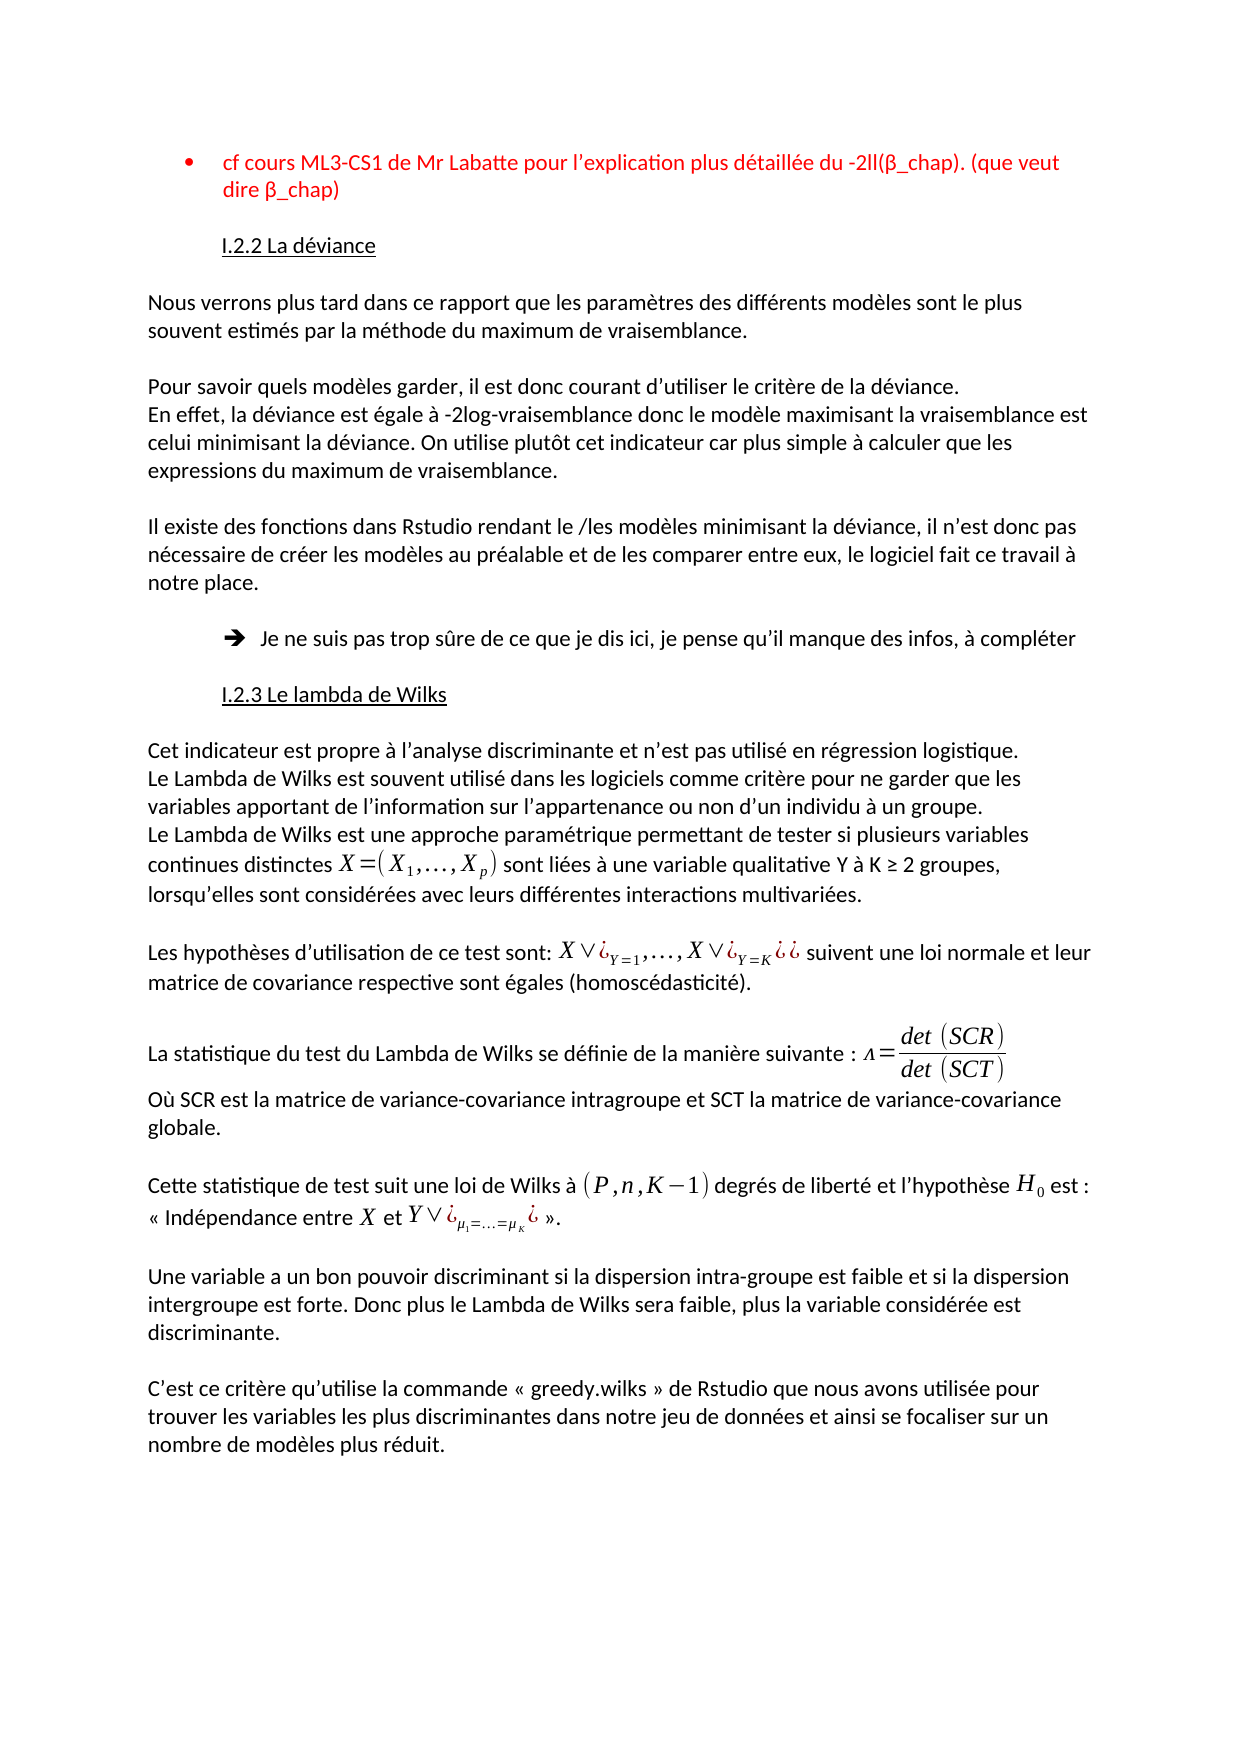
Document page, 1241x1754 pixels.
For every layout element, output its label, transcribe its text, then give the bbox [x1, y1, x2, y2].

text Cet indicateur est propre à l’analyse discriminante et n’est pas utilisé en régression logistique. [148, 736, 1093, 764]
list Je ne suis pas trop sûre de ce que je dis ici, je pense qu’il manque des infos, à compléter [223, 624, 1093, 652]
text C’est ce critère qu’utilise la commande « greedy.wilks » de Rstudio que nous avons utilisée pour trouver les variables les plus discriminantes dans notre jeu de données et ainsi se focaliser sur un nombre de modèles plus réduit. [148, 1374, 1093, 1458]
text Il existe des fonctions dans Rstudio rendant le /les modèles minimisant la déviance, il n’est donc pas nécessaire de créer les modèles au préalable et de les comparer entre eux, le logiciel fait ce travail à notre place. [148, 512, 1093, 596]
text Les hypothèses d’utilisation de ce test sont: suivent une loi normale et leur matrice de covariance respective sont égales (homoscédasticité). [148, 937, 1093, 996]
list cf cours ML3-CS1 de Mr Labatte pour l’explication plus détaillée du -2ll(β_chap). (que veut dire β_chap) [185, 148, 1093, 204]
text Où SCR est la matrice de variance-covariance intragroupe et SCT la matrice de variance-covariance globale. [148, 1085, 1093, 1141]
text Nous verrons plus tard dans ce rapport que les paramètres des différents modèles sont le plus souvent estimés par la méthode du maximum de vraisemblance. [148, 288, 1093, 344]
text I.2.3 Le lambda de Wilks [148, 680, 1093, 708]
text Le Lambda de Wilks est une approche paramétrique permettant de tester si plusieurs variables continues distinctes sont liées à une variable qualitative Y à K ≥ 2 groupes, lorsqu’elles sont considérées avec leurs différentes interactions multivariées. [148, 820, 1093, 937]
text Pour savoir quels modèles garder, il est donc courant d’utiliser le critère de la déviance. [148, 372, 1093, 400]
text Une variable a un bon pouvoir discriminant si la dispersion intra-groupe est faible et si la dispersion intergroupe est forte. Donc plus le Lambda de Wilks sera faible, plus la variable considérée est discriminante. [280, 1262, 1093, 1346]
text Cette statistique de test suit une loi de Wilks à degrés de liberté et l’hypothèse est : « Indépendance entre et ». [148, 1169, 1093, 1234]
text La statistique du test du Lambda de Wilks se définie de la manière suivante : [148, 1022, 1093, 1085]
text I.2.2 La déviance [221, 232, 1093, 260]
text Le Lambda de Wilks est souvent utilisé dans les logiciels comme critère pour ne garder que les variables apportant de l’information sur l’appartenance ou non d’un individu à un groupe. [148, 764, 1093, 820]
text En effet, la déviance est égale à -2log-vraisemblance donc le modèle maximisant la vraisemblance est celui minimisant la déviance. On utilise plutôt cet indicateur car plus simple à calculer que les expressions du maximum de vraisemblance. [148, 400, 1093, 484]
